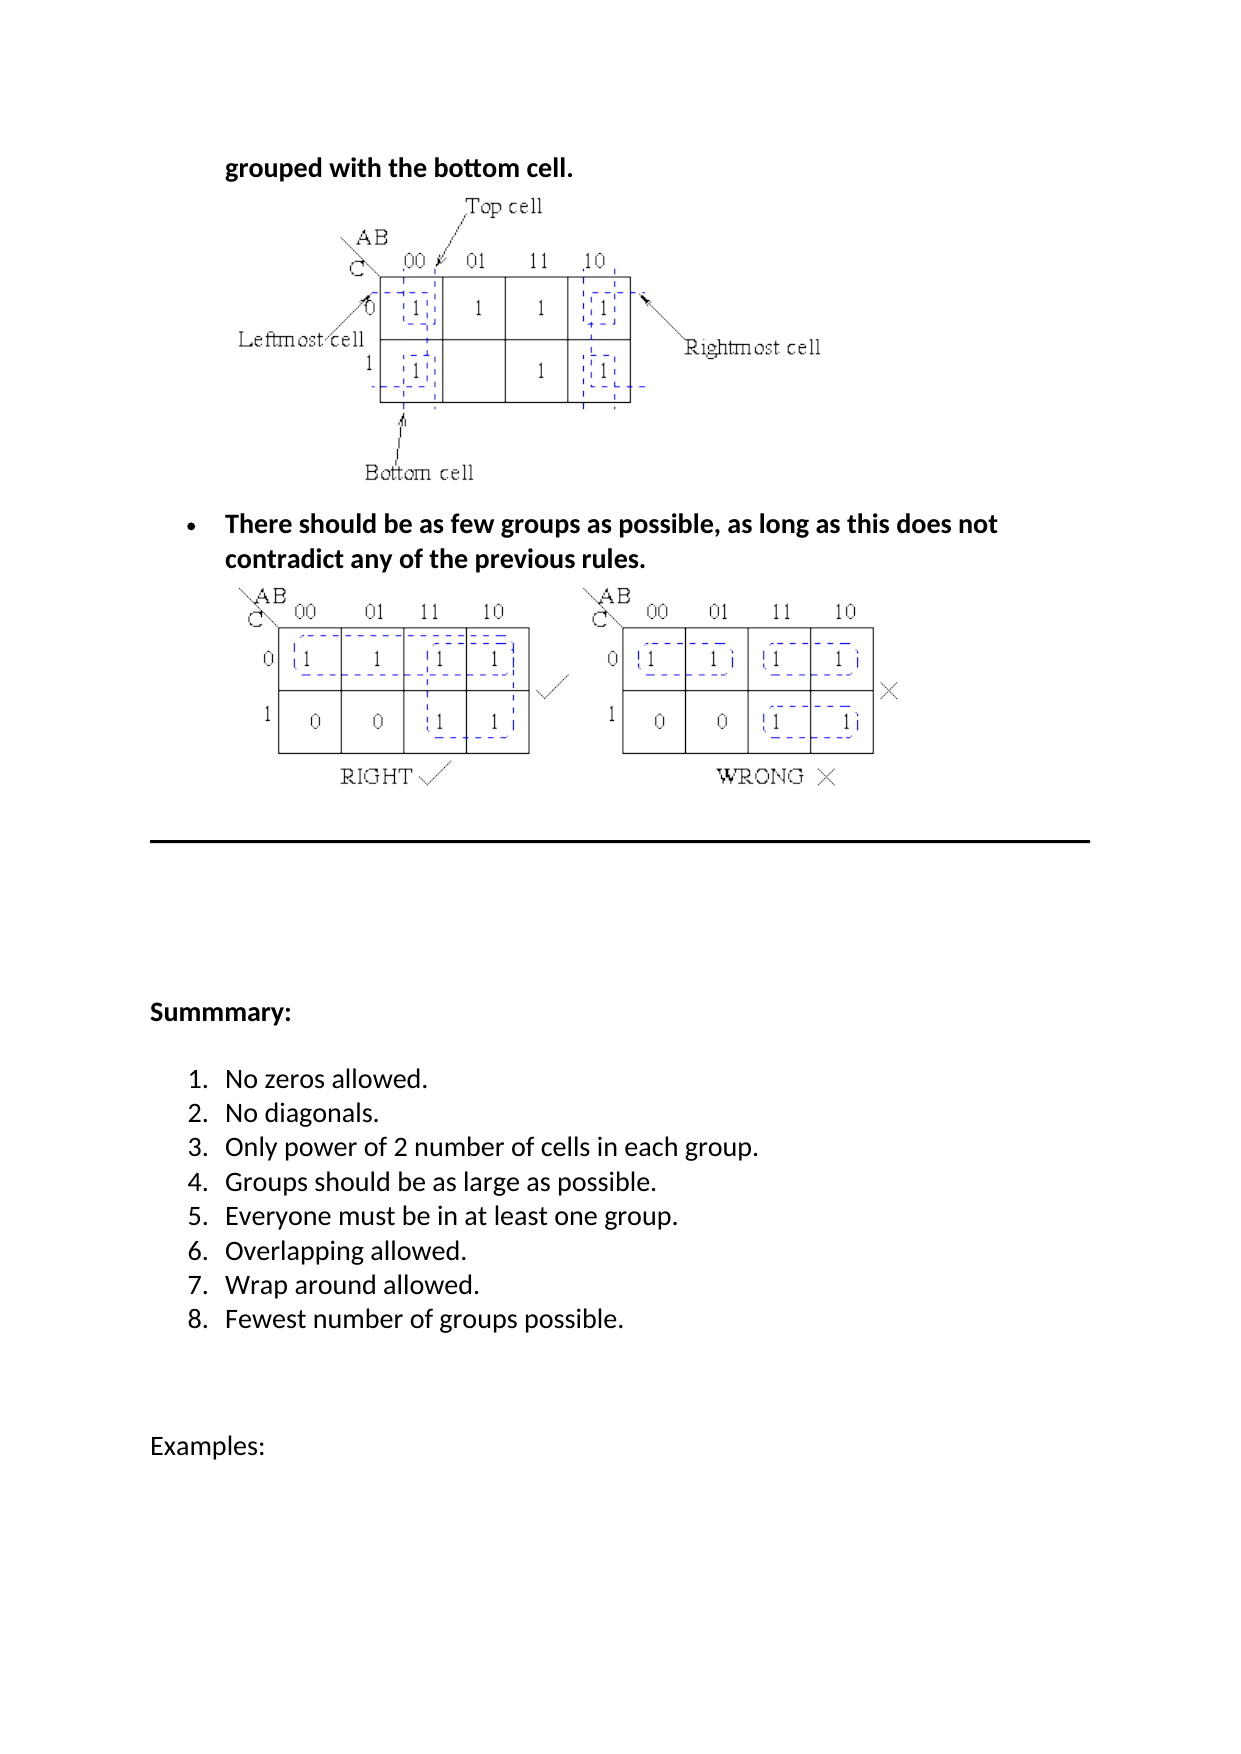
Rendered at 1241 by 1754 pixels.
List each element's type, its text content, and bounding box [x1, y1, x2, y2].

text Summmary: [150, 994, 1090, 1029]
list Everyone must be in at least one group. [187, 1198, 1090, 1233]
picture [225, 184, 844, 507]
list Only power of 2 number of cells in each group. [187, 1129, 1090, 1164]
list Wrap around allowed. [187, 1267, 1090, 1301]
list No zeros allowed. [187, 1061, 1090, 1095]
list Groups should be as large as possible. [187, 1164, 1090, 1198]
list Fewest number of groups possible. [187, 1301, 1090, 1336]
list Overlapping allowed. [187, 1233, 1090, 1267]
picture [225, 575, 914, 811]
text Examples: [150, 1428, 1090, 1463]
list No diagonals. [187, 1095, 1090, 1129]
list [187, 150, 1090, 506]
